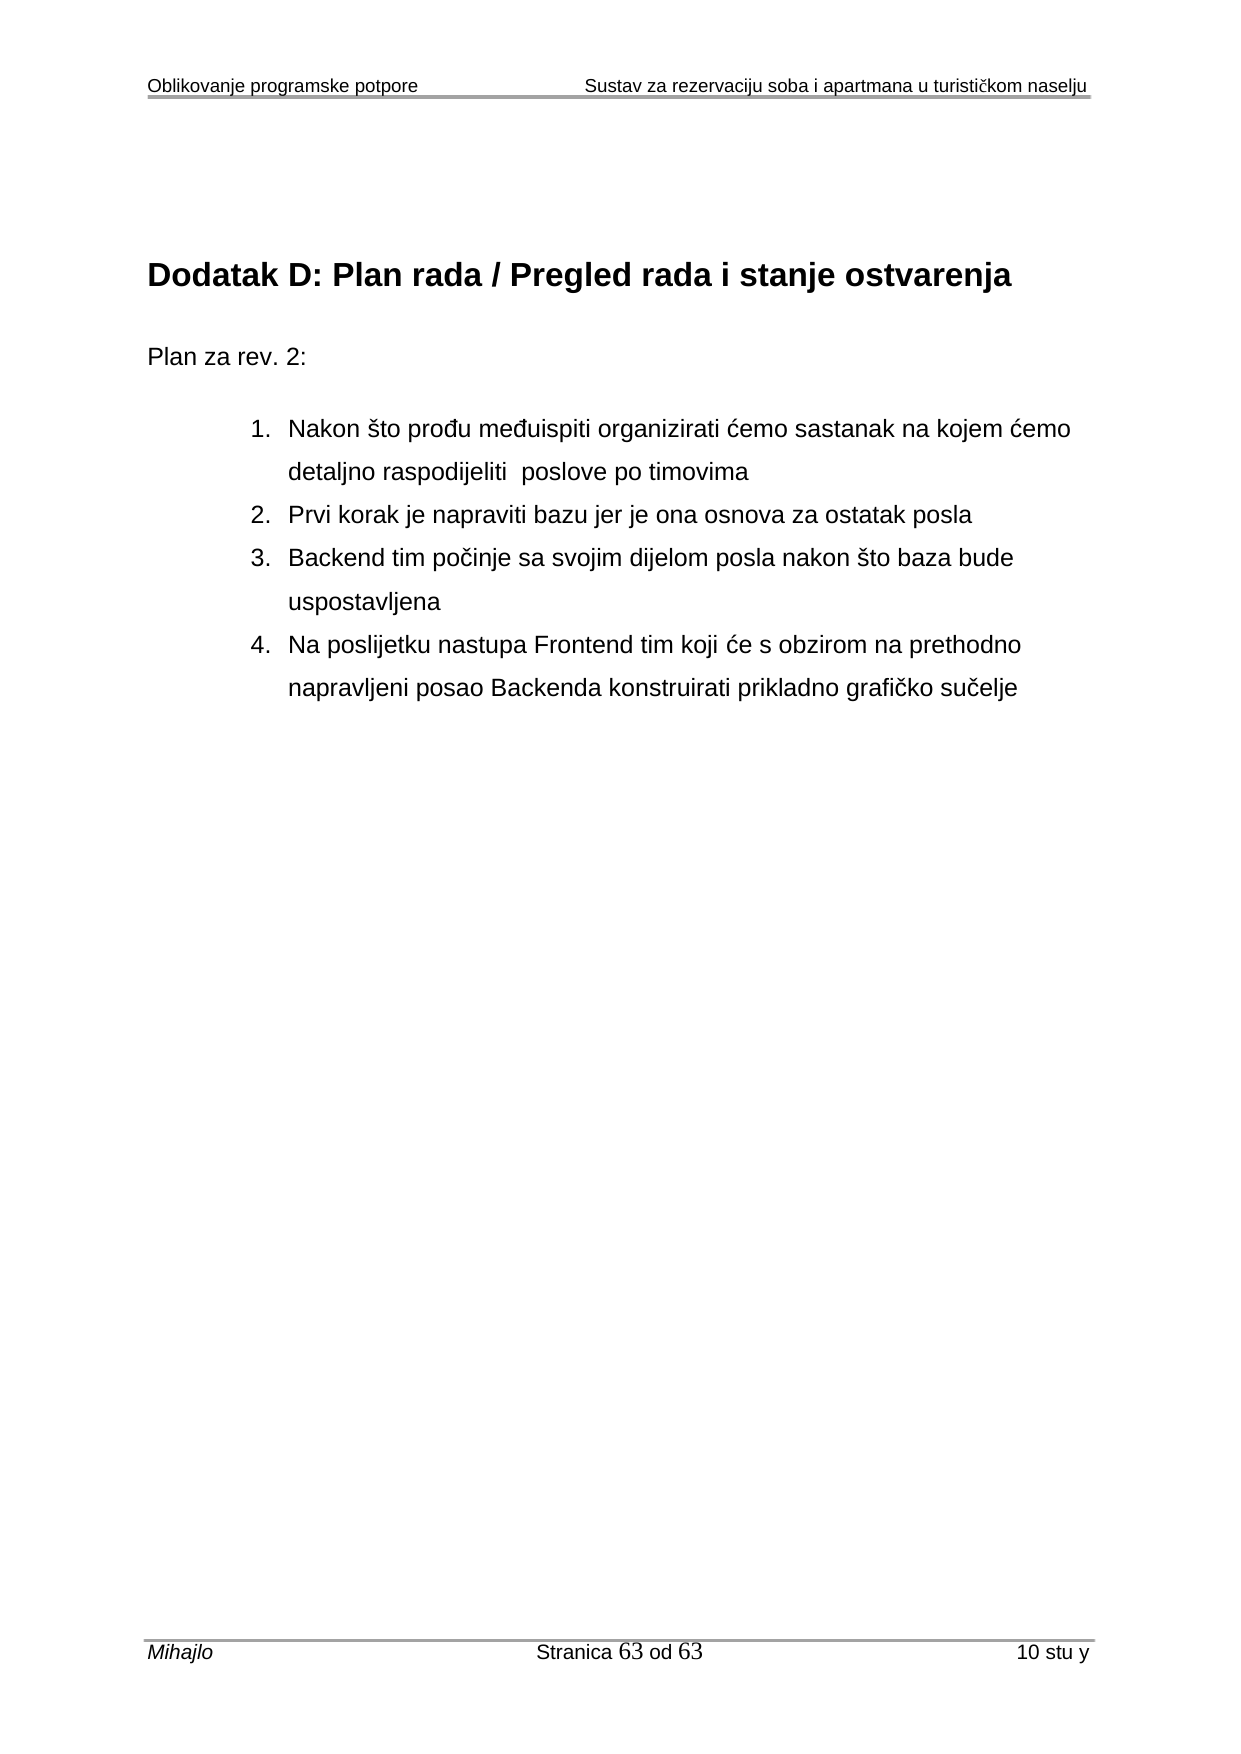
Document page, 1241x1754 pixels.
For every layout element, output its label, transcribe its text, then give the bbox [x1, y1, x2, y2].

picture [147, 95, 1092, 99]
list Backend tim počinje sa svojim dijelom posla nakon što baza bude uspostavljena [250, 543, 1093, 615]
text Dodatak D: Plan rada / Pregled rada i stanje ostvarenja [147, 255, 1093, 293]
text Plan za rev. 2: [147, 342, 1093, 370]
list Nakon što prođu međuispiti organizirati ćemo sastanak na kojem ćemo detaljno raspodijeliti poslove po timovima [250, 414, 1093, 486]
list Prvi korak je napraviti bazu jer je ona osnova za ostatak posla [250, 500, 1093, 529]
list Na poslijetku nastupa Frontend tim koji će s obzirom na prethodno napravljeni posao Backenda konstruirati prikladno grafičko sučelje [250, 629, 1093, 701]
